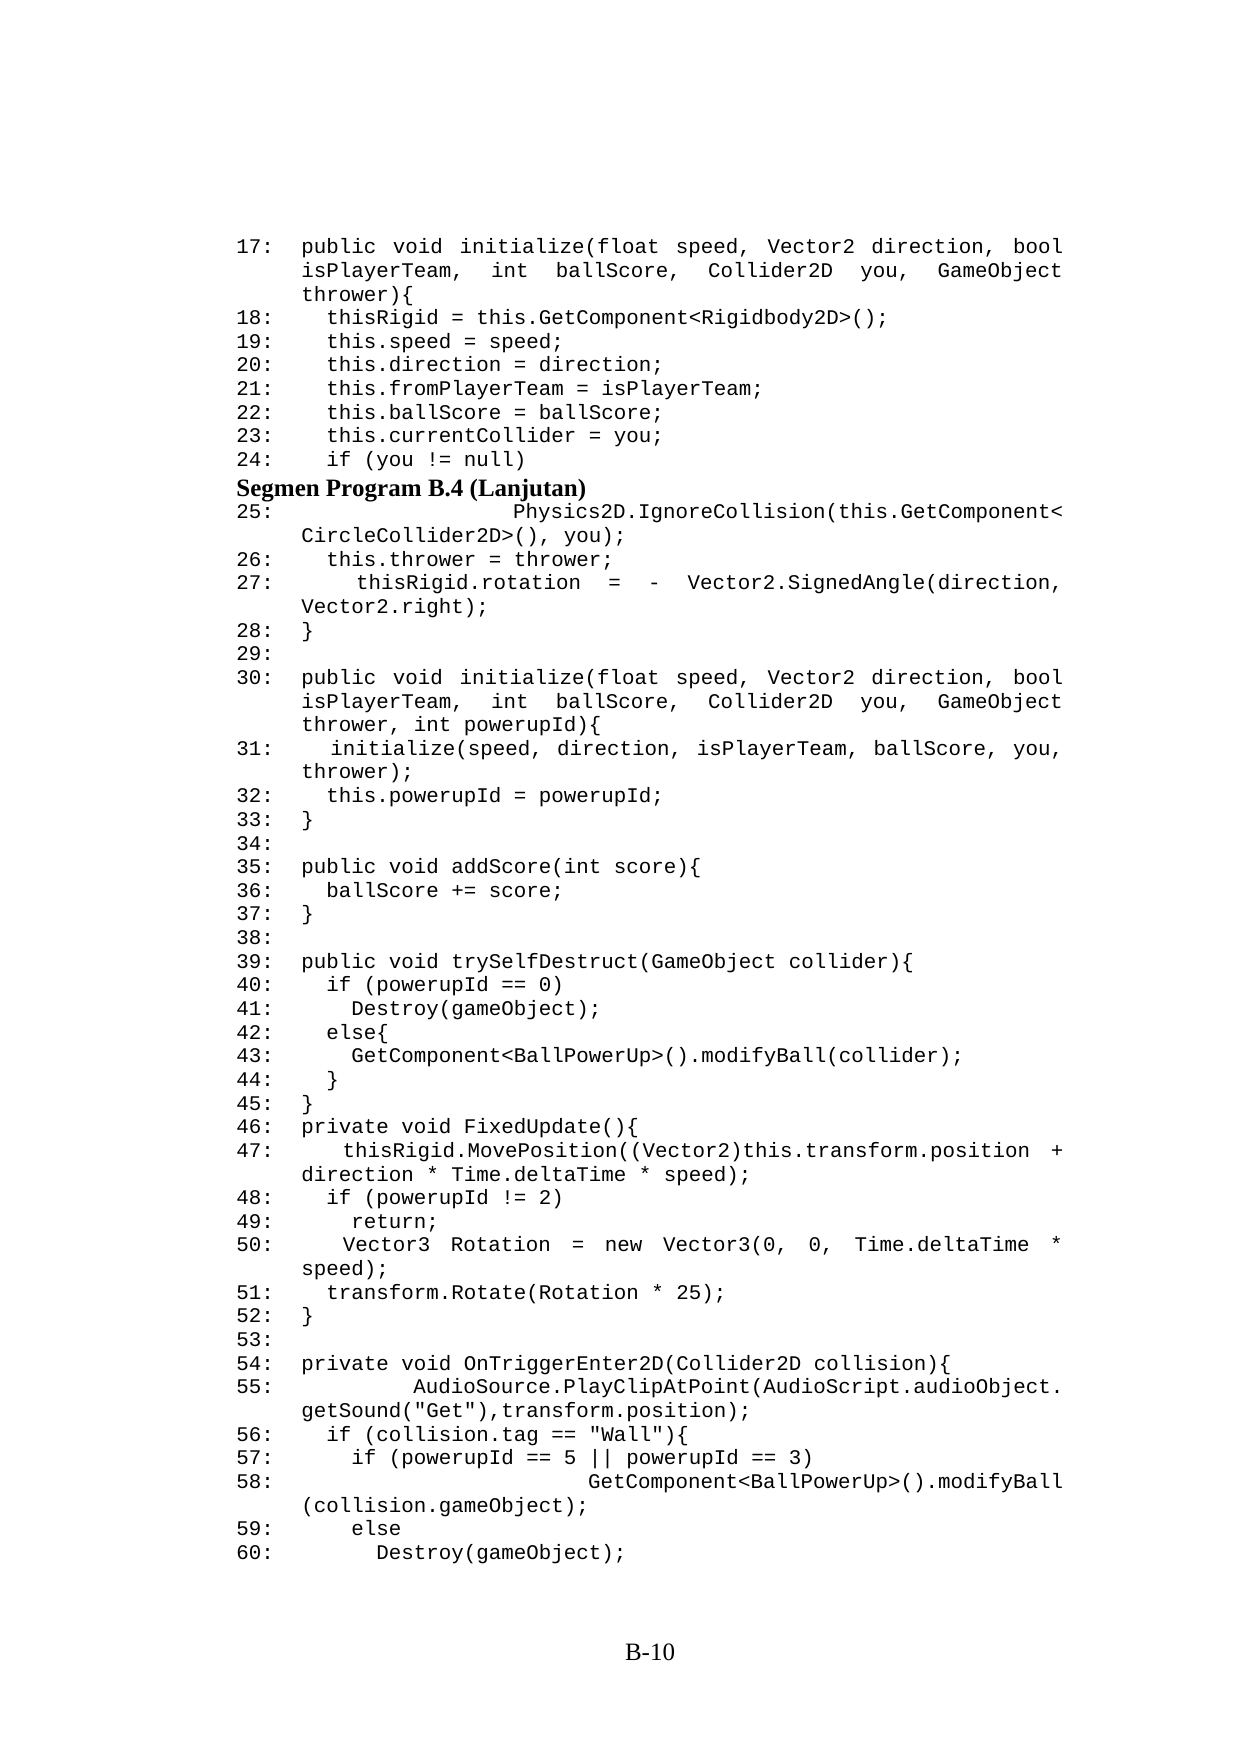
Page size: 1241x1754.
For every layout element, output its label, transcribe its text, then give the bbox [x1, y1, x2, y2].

text GetComponent<BallPowerUp>().modifyBall(collider); [236, 1045, 1063, 1069]
text Physics2D.IgnoreCollision(this.GetComponent< CircleCollider2D>(), you); [236, 501, 1063, 549]
text private void FixedUpdate(){ [236, 1116, 1063, 1140]
text else [236, 1518, 1063, 1542]
text public void initialize(float speed, Vector2 direction, bool isPlayerTeam, int ballScore, Collider2D you, GameObject thrower){ [236, 236, 1063, 307]
text GetComponent<BallPowerUp>().modifyBall (collision.gameObject); [236, 1471, 1063, 1518]
text this.fromPlayerTeam = isPlayerTeam; [236, 378, 1063, 402]
text this.thrower = thrower; [236, 549, 1063, 572]
text } [236, 1069, 1063, 1093]
text Segmen Program B.4 (Lanjutan) [236, 473, 1063, 501]
text Destroy(gameObject); [236, 998, 1063, 1022]
text if (powerupId == 0) [236, 974, 1063, 998]
text ballScore += score; [236, 880, 1063, 903]
text if (powerupId == 5 || powerupId == 3) [236, 1447, 1063, 1471]
text } [236, 1305, 1063, 1329]
text this.currentCollider = you; [236, 425, 1063, 449]
text initialize(speed, direction, isPlayerTeam, ballScore, you, thrower); [236, 738, 1063, 785]
text if (you != null) [236, 449, 1063, 473]
text public void trySelfDestruct(GameObject collider){ [236, 951, 1063, 974]
text return; [236, 1211, 1063, 1234]
text transform.Rotate(Rotation * 25); [236, 1282, 1063, 1305]
text if (powerupId != 2) [236, 1187, 1063, 1211]
text Destroy(gameObject); [236, 1542, 1063, 1566]
text Vector3 Rotation = new Vector3(0, 0, Time.deltaTime * speed); [236, 1234, 1063, 1282]
text this.direction = direction; [236, 354, 1063, 378]
text this.powerupId = powerupId; [236, 785, 1063, 809]
text this.ballScore = ballScore; [236, 402, 1063, 425]
text } [236, 809, 1063, 832]
text public void addScore(int score){ [236, 856, 1063, 880]
text thisRigid = this.GetComponent<Rigidbody2D>(); [236, 307, 1063, 331]
text thisRigid.rotation = - Vector2.SignedAngle(direction, Vector2.right); [236, 572, 1063, 620]
text AudioSource.PlayClipAtPoint(AudioScript.audioObject. getSound("Get"),transform.position); [236, 1376, 1063, 1424]
text private void OnTriggerEnter2D(Collider2D collision){ [236, 1353, 1063, 1376]
text if (collision.tag == "Wall"){ [236, 1424, 1063, 1447]
text public void initialize(float speed, Vector2 direction, bool isPlayerTeam, int ballScore, Collider2D you, GameObject thrower, int powerupId){ [236, 667, 1063, 738]
text } [236, 903, 1063, 927]
text thisRigid.MovePosition((Vector2)this.transform.position + direction * Time.deltaTime * speed); [236, 1140, 1063, 1187]
text else{ [236, 1022, 1063, 1045]
text this.speed = speed; [236, 331, 1063, 354]
text } [236, 1093, 1063, 1116]
text } [236, 620, 1063, 643]
